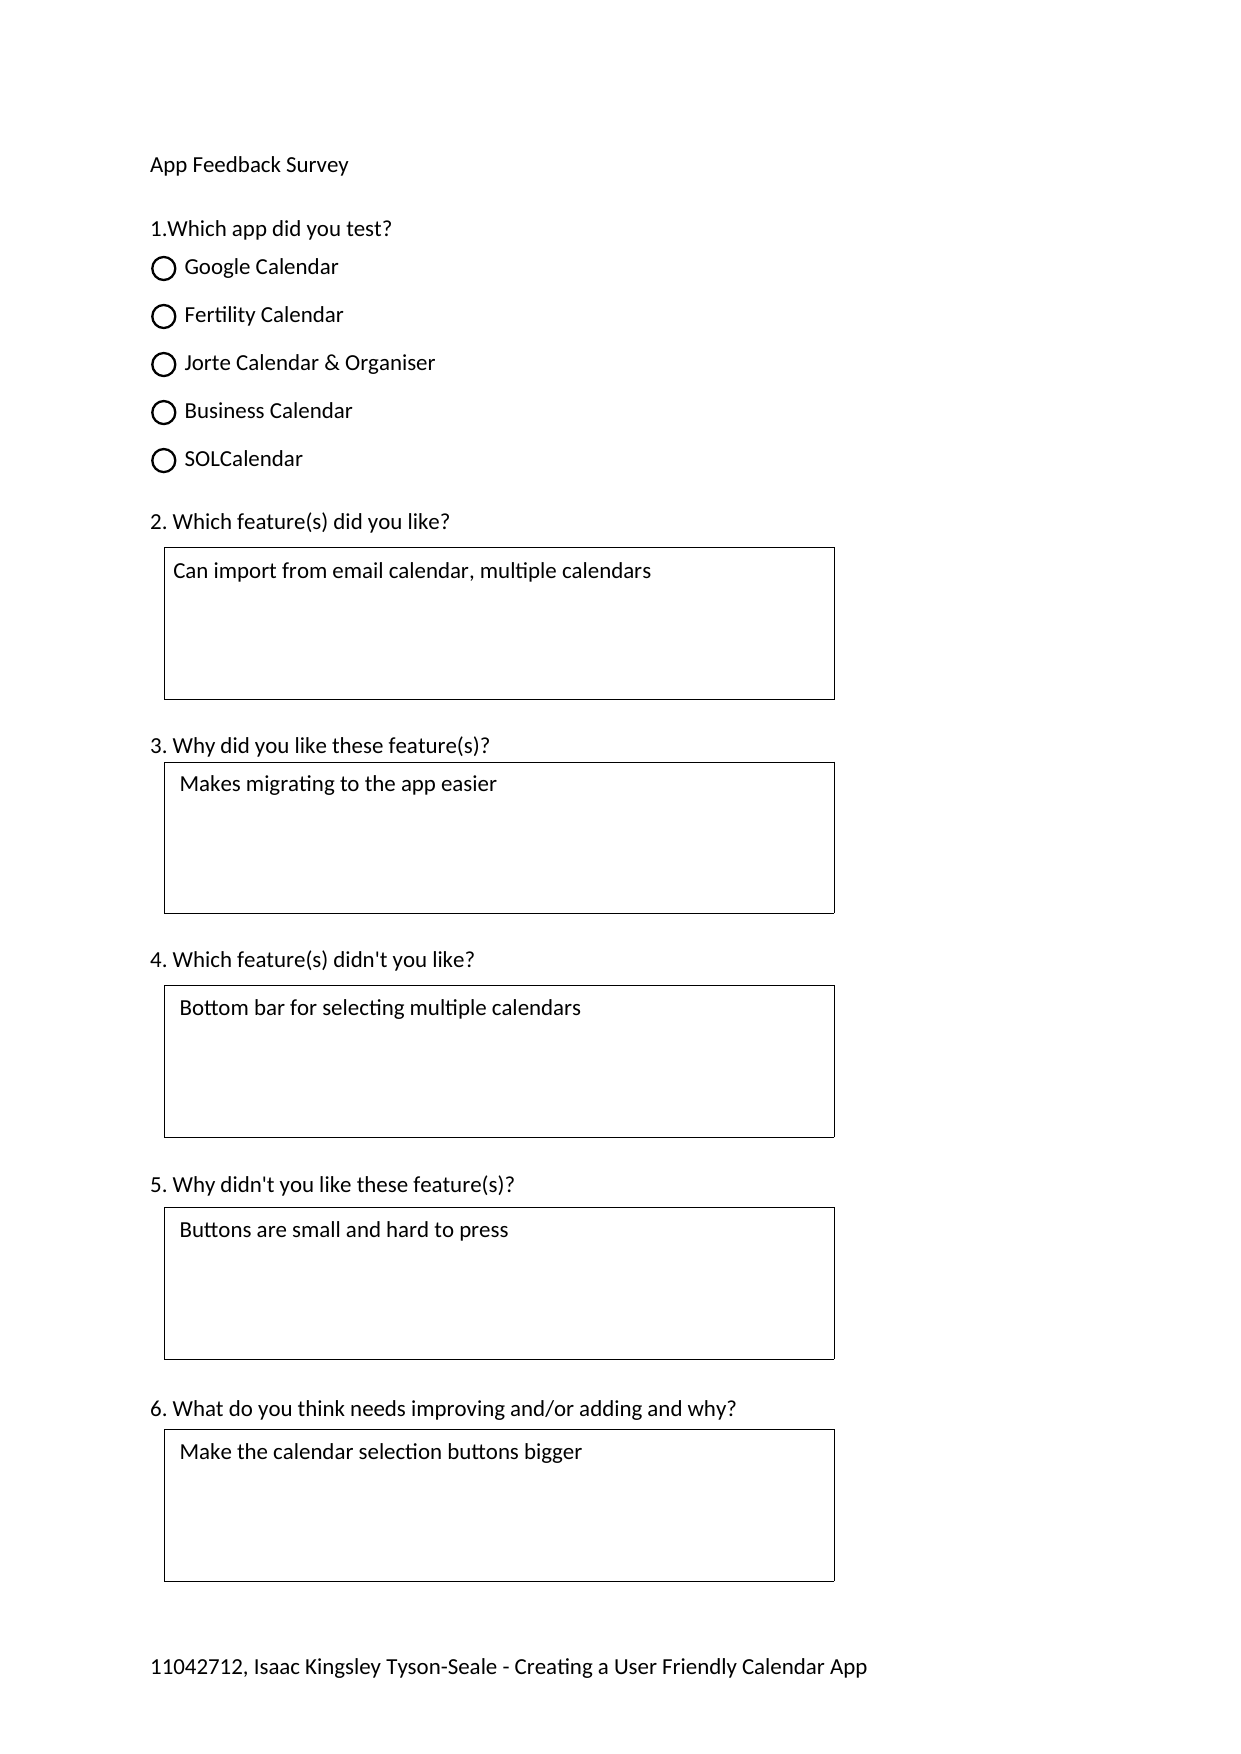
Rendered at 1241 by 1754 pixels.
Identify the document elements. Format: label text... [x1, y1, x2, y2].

text App Feedback Survey 1.Which app did you test? [150, 150, 1090, 482]
text 3. Why did you like these feature(s)? [150, 699, 1090, 920]
text 4. Which feature(s) didn't you like? 5. Why didn't you like these feature(s)? [150, 945, 1090, 1230]
text 6. What do you think needs improving and/or adding and why? [150, 1394, 1090, 1422]
text 2. Which feature(s) did you like? [150, 507, 1090, 568]
